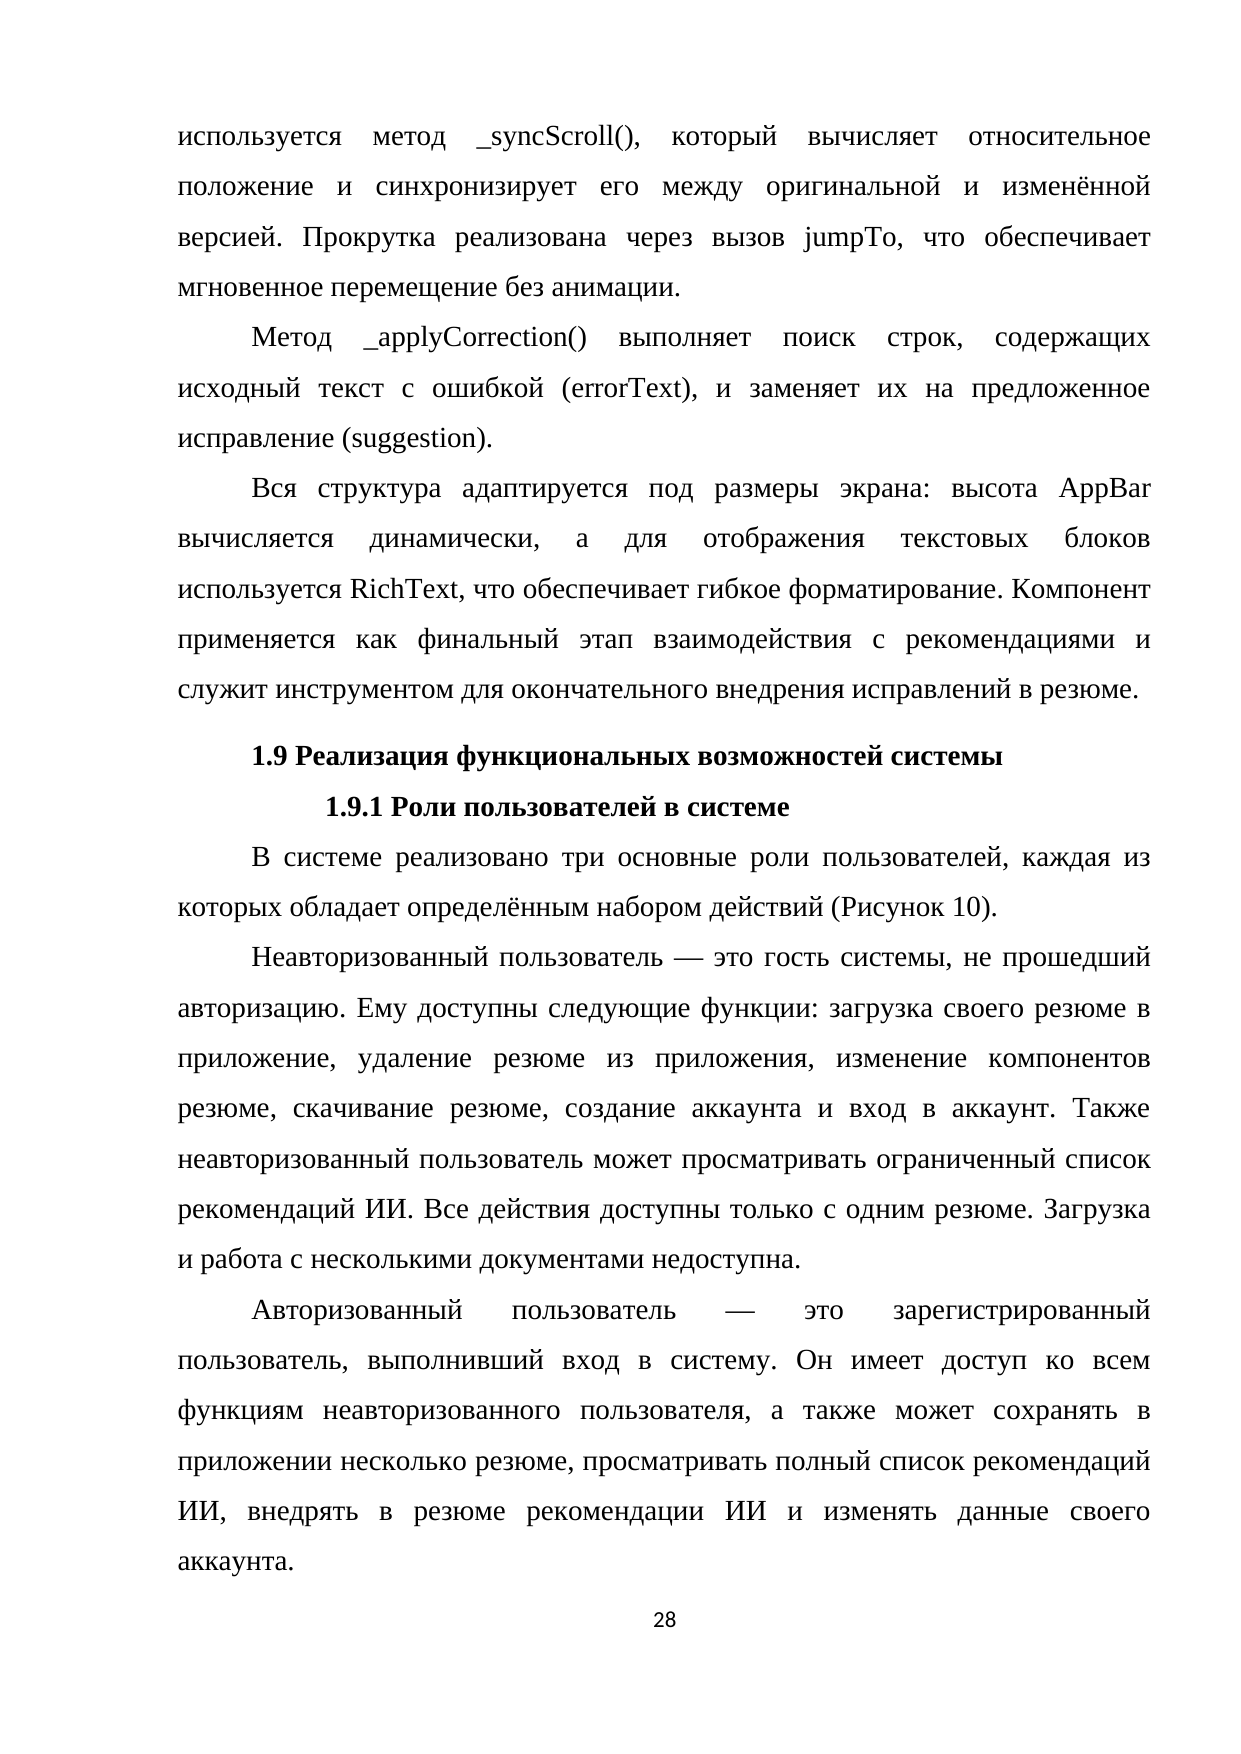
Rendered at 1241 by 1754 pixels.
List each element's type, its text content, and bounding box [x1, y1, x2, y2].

text Реализация функциональных возможностей системы [251, 738, 1152, 772]
text Неавторизованный пользователь — это гость системы, не прошедший авторизацию. Ему доступны следующие функции: загрузка своего резюме в приложение, удаление резюме из приложения, изменение компонентов резюме, скачивание резюме, создание аккаунта и вход в аккаунт. Также неавторизованный пользователь может просматривать ограниченный список рекомендаций ИИ. Все действия доступны только с одним резюме. Загрузка и работа с несколькими документами недоступна. [177, 939, 1152, 1275]
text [177, 118, 1152, 303]
list Роли пользователей в системе [251, 789, 1140, 822]
text Вся структура адаптируется под размеры экрана: высота AppBar вычисляется динамически, а для отображения текстовых блоков используется RichText, что обеспечивает гибкое форматирование. Компонент применяется как финальный этап взаимодействия с рекомендациями и служит инструментом для окончательного внедрения исправлений в резюме. [177, 470, 1152, 705]
text Метод _applyCorrection() выполняет поиск строк, содержащих исходный текст с ошибкой (errorText), и заменяет их на предложенное исправление (suggestion). [177, 319, 1152, 453]
text Авторизованный пользователь — это зарегистрированный пользователь, выполнивший вход в систему. Он имеет доступ ко всем функциям неавторизованного пользователя, а также может сохранять в приложении несколько резюме, просматривать полный список рекомендаций ИИ, внедрять в резюме рекомендации ИИ и изменять данные своего аккаунта. [177, 1292, 1152, 1577]
text В системе реализовано три основные роли пользователей, каждая из которых обладает определённым набором действий (Рисунок 10). [177, 839, 1152, 923]
